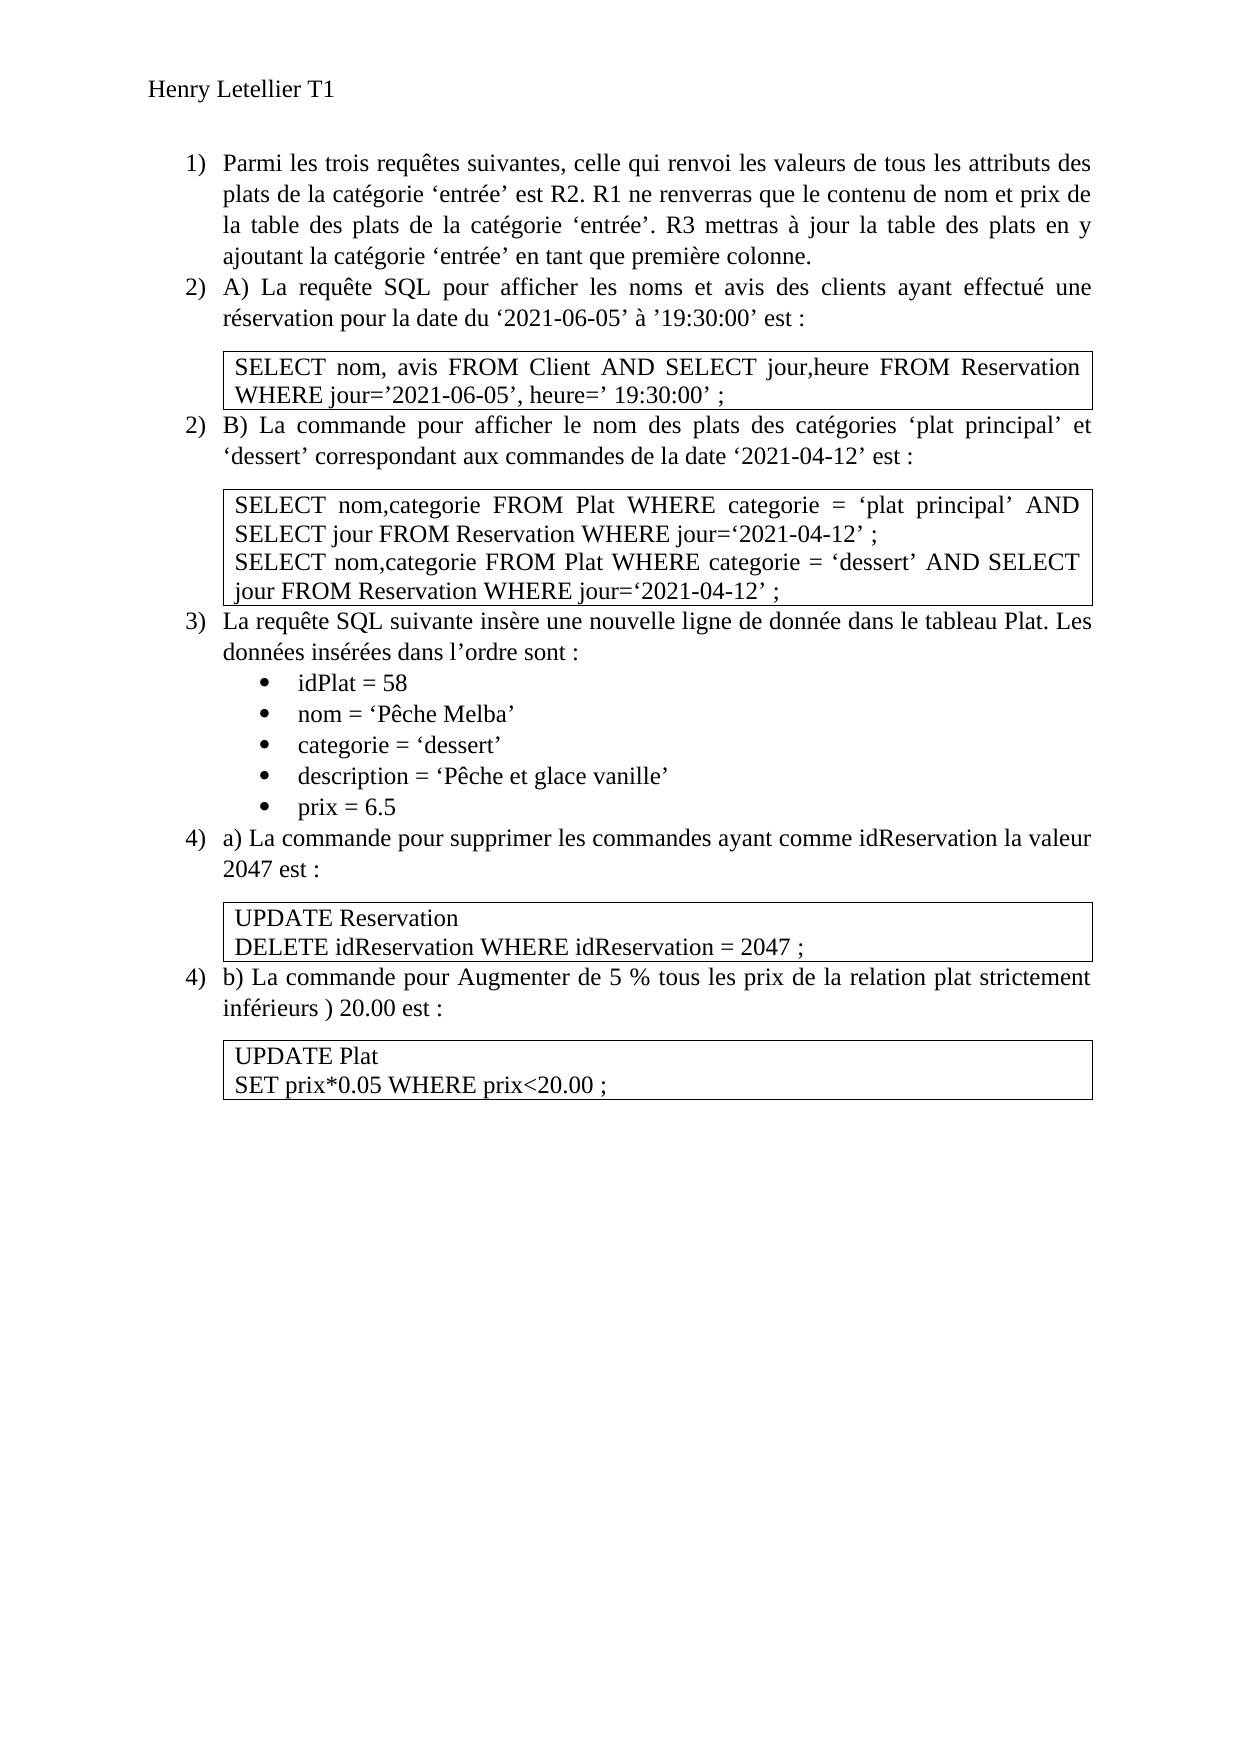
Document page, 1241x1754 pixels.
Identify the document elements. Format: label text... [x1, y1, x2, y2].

list a) La commande pour supprimer les commandes ayant comme idReservation la valeur 2047 est : [185, 823, 1093, 883]
list La requête SQL suivante insère une nouvelle ligne de donnée dans le tableau Plat. Les données insérées dans l’ordre sont : [185, 606, 1093, 666]
list B) La commande pour afficher le nom des plats des catégories ‘plat principal’ et ‘dessert’ correspondant aux commandes de la date ‘2021-04-12’ est : [185, 410, 1093, 470]
table_header UPDATE Plat SET prix*0.05 WHERE prix<20.00 ; [224, 1041, 1092, 1099]
list A) La requête SQL pour afficher les noms et avis des clients ayant effectué une réservation pour la date du ‘2021-06-05’ à ’19:30:00’ est : [185, 272, 1093, 332]
list categorie = ‘dessert’ [260, 730, 1093, 759]
table_header UPDATE Reservation DELETE idReservation WHERE idReservation = 2047 ; [224, 903, 1092, 961]
list nom = ‘Pêche Melba’ [260, 699, 1093, 728]
list Parmi les trois requêtes suivantes, celle qui renvoi les valeurs de tous les attributs des plats de la catégorie ‘entrée’ est R2. R1 ne renverras que le contenu de nom et prix de la table des plats de la catégorie ‘entrée’. R3 mettras à jour la table des plats en y ajoutant la catégorie ‘entrée’ en tant que première colonne. [185, 148, 1093, 269]
list idPlat = 58 [260, 668, 1093, 697]
table_header SELECT nom, avis FROM Client AND SELECT jour,heure FROM Reservation WHERE jour=’2021-06-05’, heure=’ 19:30:00’ ; [224, 352, 1092, 409]
table_header SELECT nom,categorie FROM Plat WHERE categorie = ‘plat principal’ AND SELECT jour FROM Reservation WHERE jour=‘2021-04-12’ ; SELECT nom,categorie FROM Plat WHERE categorie = ‘dessert’ AND SELECT jour FROM Reservation WHERE jour=‘2021-04-12’ ; [224, 490, 1092, 605]
list b) La commande pour Augmenter de 5 % tous les prix de la relation plat strictement inférieurs ) 20.00 est : [185, 962, 1093, 1021]
list description = ‘Pêche et glace vanille’ [260, 761, 1093, 790]
list prix = 6.5 [260, 792, 1093, 821]
